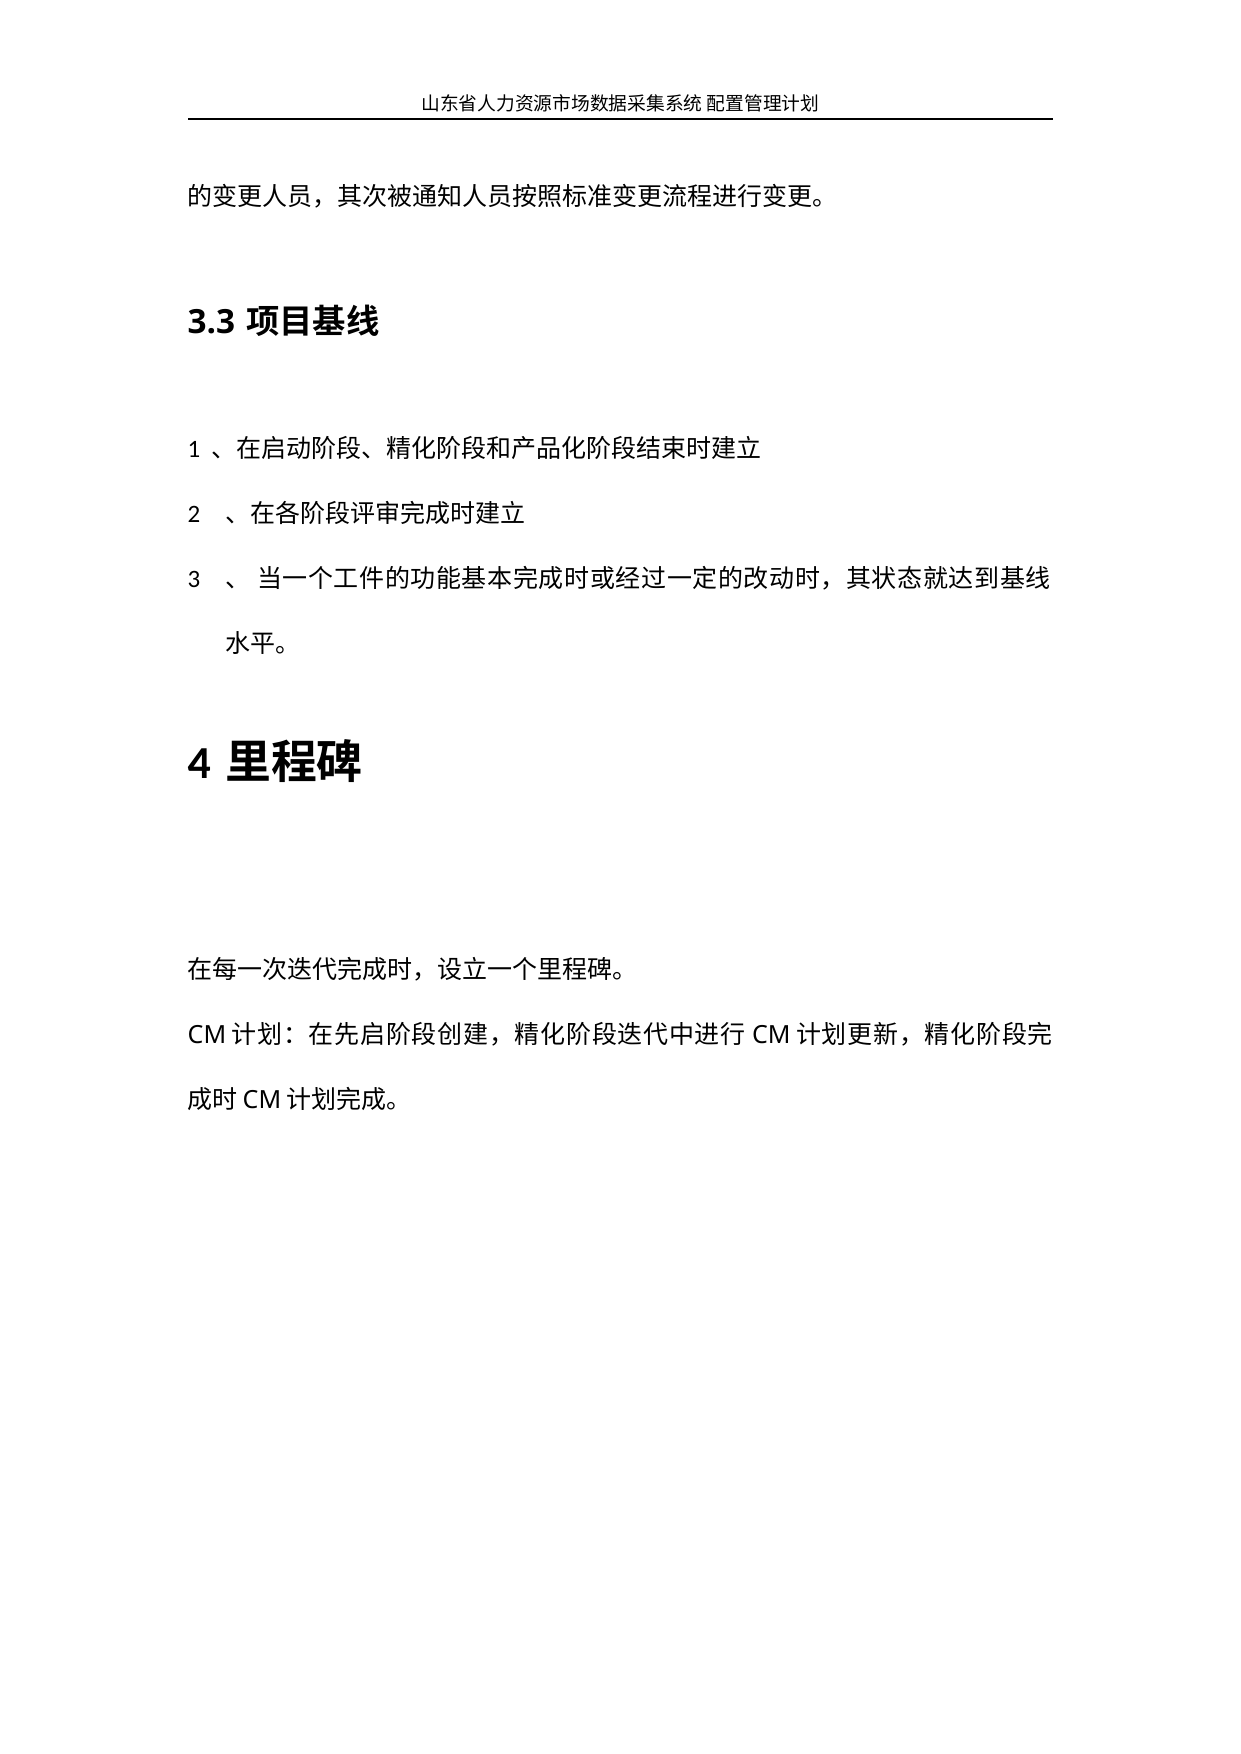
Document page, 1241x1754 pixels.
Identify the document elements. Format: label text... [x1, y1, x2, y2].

text 在每一次迭代完成时，设立一个里程碑。 [187, 935, 1053, 1000]
text 1 、在启动阶段、精化阶段和产品化阶段结束时建立 [187, 414, 1053, 479]
list 、 当一个工件的功能基本完成时或经过一定的改动时，其状态就达到基线水平。 [187, 544, 1053, 674]
subtitle 项目基线 [187, 287, 1053, 352]
text CM计划：在先启阶段创建，精化阶段迭代中进行CM计划更新，精化阶段完成时CM计划完成。 [187, 1000, 1053, 1130]
subtitle 里程碑 [187, 709, 1053, 807]
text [187, 162, 1053, 227]
list 、在各阶段评审完成时建立 [187, 479, 1053, 544]
